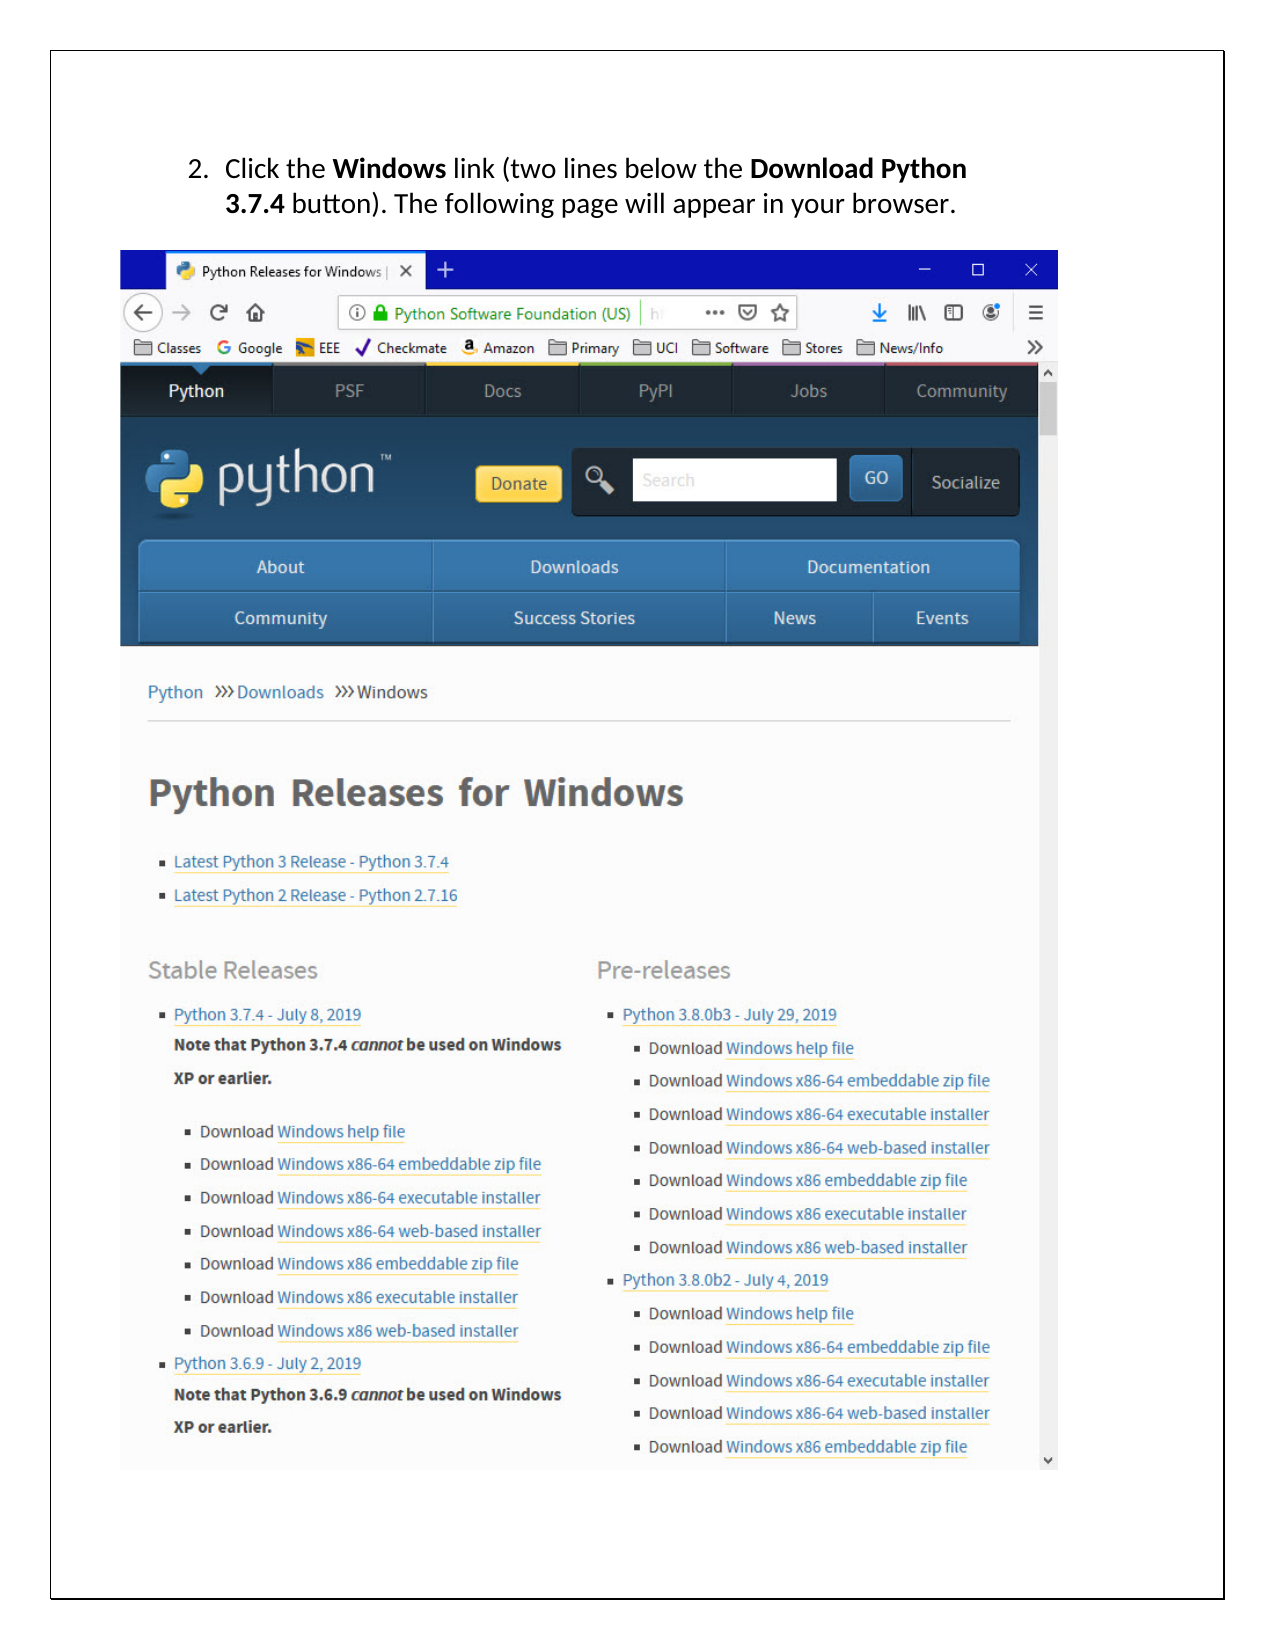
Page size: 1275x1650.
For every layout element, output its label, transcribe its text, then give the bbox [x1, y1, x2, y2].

list Click the Windows link (two lines below the Download Python 3.7.4 button). The following page will appear in your browser. [187, 150, 1124, 221]
picture [120, 250, 1058, 1470]
